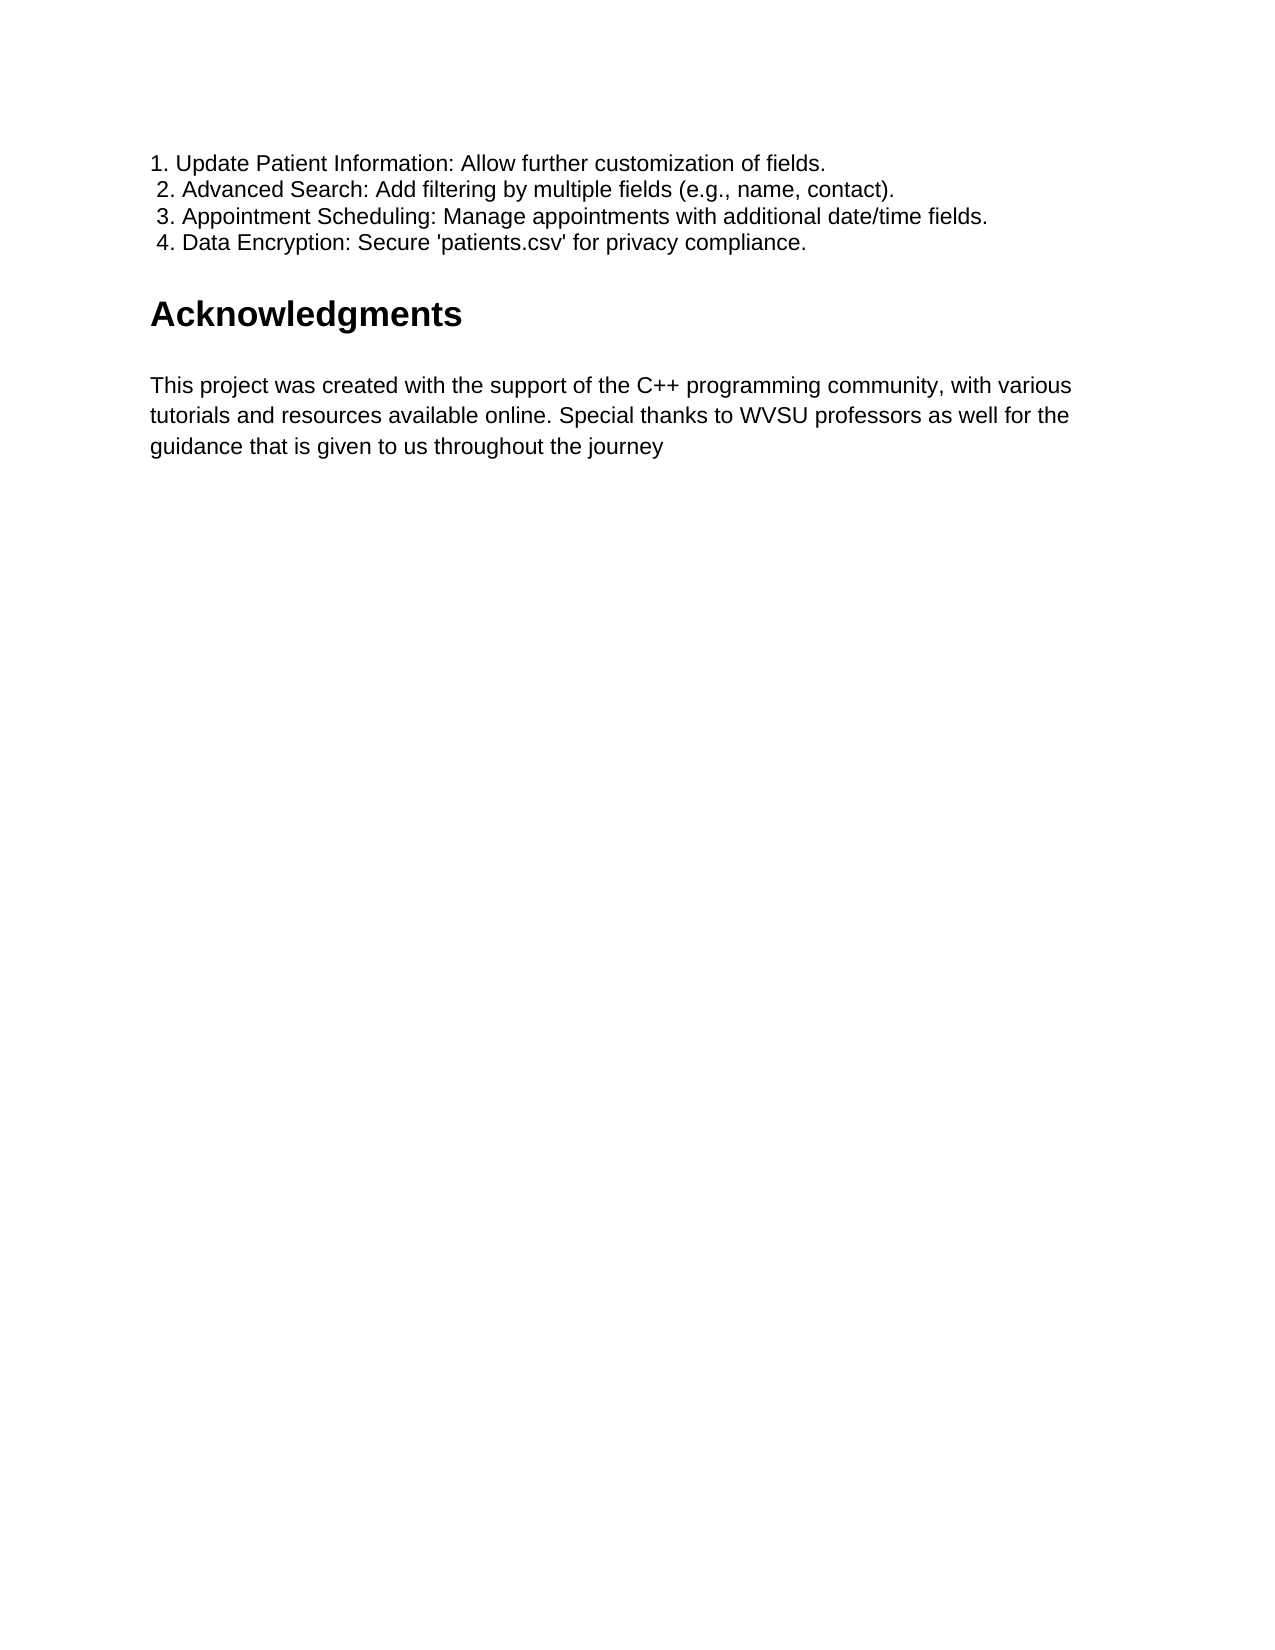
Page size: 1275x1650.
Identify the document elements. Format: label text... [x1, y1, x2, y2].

subtitle Acknowledgments [150, 293, 1125, 334]
text This project was created with the support of the C++ programming community, with various tutorials and resources available online. Special thanks to WVSU professors as well for the guidance that is given to us throughout the journey [150, 372, 1125, 459]
text 1. Update Patient Information: Allow further customization of fields. 2. Advanced Search: Add filtering by multiple fields (e.g., name, contact). 3. Appointment Scheduling: Manage appointments with additional date/time fields. 4. Data Encryption: Secure 'patients.csv' for privacy compliance. [150, 150, 1125, 255]
